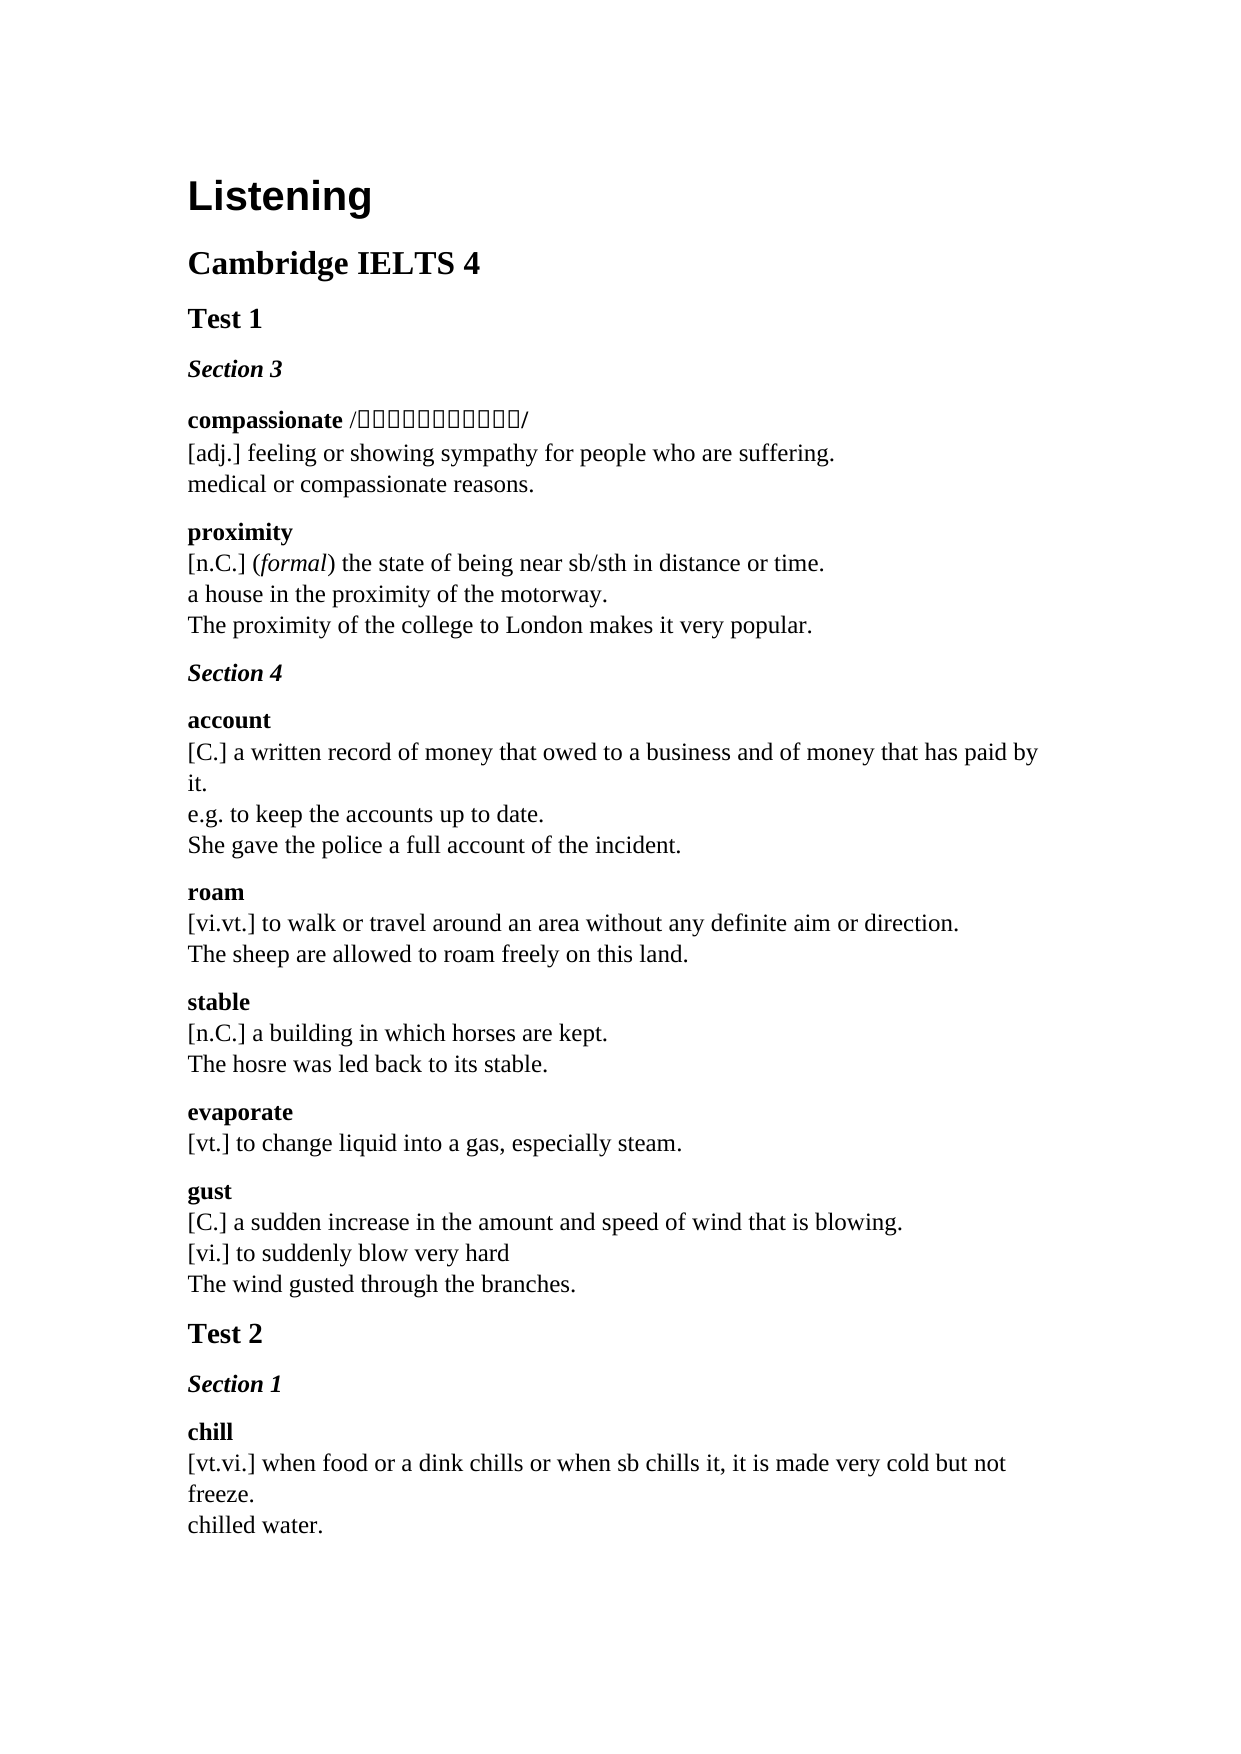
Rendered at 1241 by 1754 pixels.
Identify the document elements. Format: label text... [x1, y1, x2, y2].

text Test 2 [187, 1317, 1053, 1350]
text account [C.] a written record of money that owed to a business and of money that has paid by it. e.g. to keep the accounts up to date. She gave the police a full account of the incident. [187, 706, 1053, 858]
text compassionate // [adj.] feeling or showing sympathy for people who are suffering. medical or compassionate reasons. [187, 402, 1053, 498]
text Test 1 [187, 301, 1053, 335]
text Section 1 [187, 1369, 1053, 1398]
text gust [C.] a sudden increase in the amount and speed of wind that is blowing. [vi.] to suddenly blow very hard The wind gusted through the branches. [187, 1176, 1053, 1298]
text Cambridge IELTS 4 [187, 243, 1053, 282]
text Section 4 [187, 658, 1053, 687]
text chill [vt.vi.] when food or a dink chills or when sb chills it, it is made very cold but not freeze. chilled water. [187, 1417, 1053, 1539]
text stable [n.C.] a building in which horses are kept. The hosre was led back to its stable. [187, 987, 1053, 1078]
text Listening [187, 171, 1053, 219]
text Section 3 [187, 354, 1053, 383]
text proximity [n.C.] (formal) the state of being near sb/sth in distance or time. a house in the proximity of the motorway. The proximity of the college to London makes it very popular. [187, 517, 1053, 639]
text evaporate [vt.] to change liquid into a gas, especially steam. [187, 1097, 1053, 1157]
text roam [vi.vt.] to walk or travel around an area without any definite aim or direction. The sheep are allowed to roam freely on this land. [187, 877, 1053, 968]
